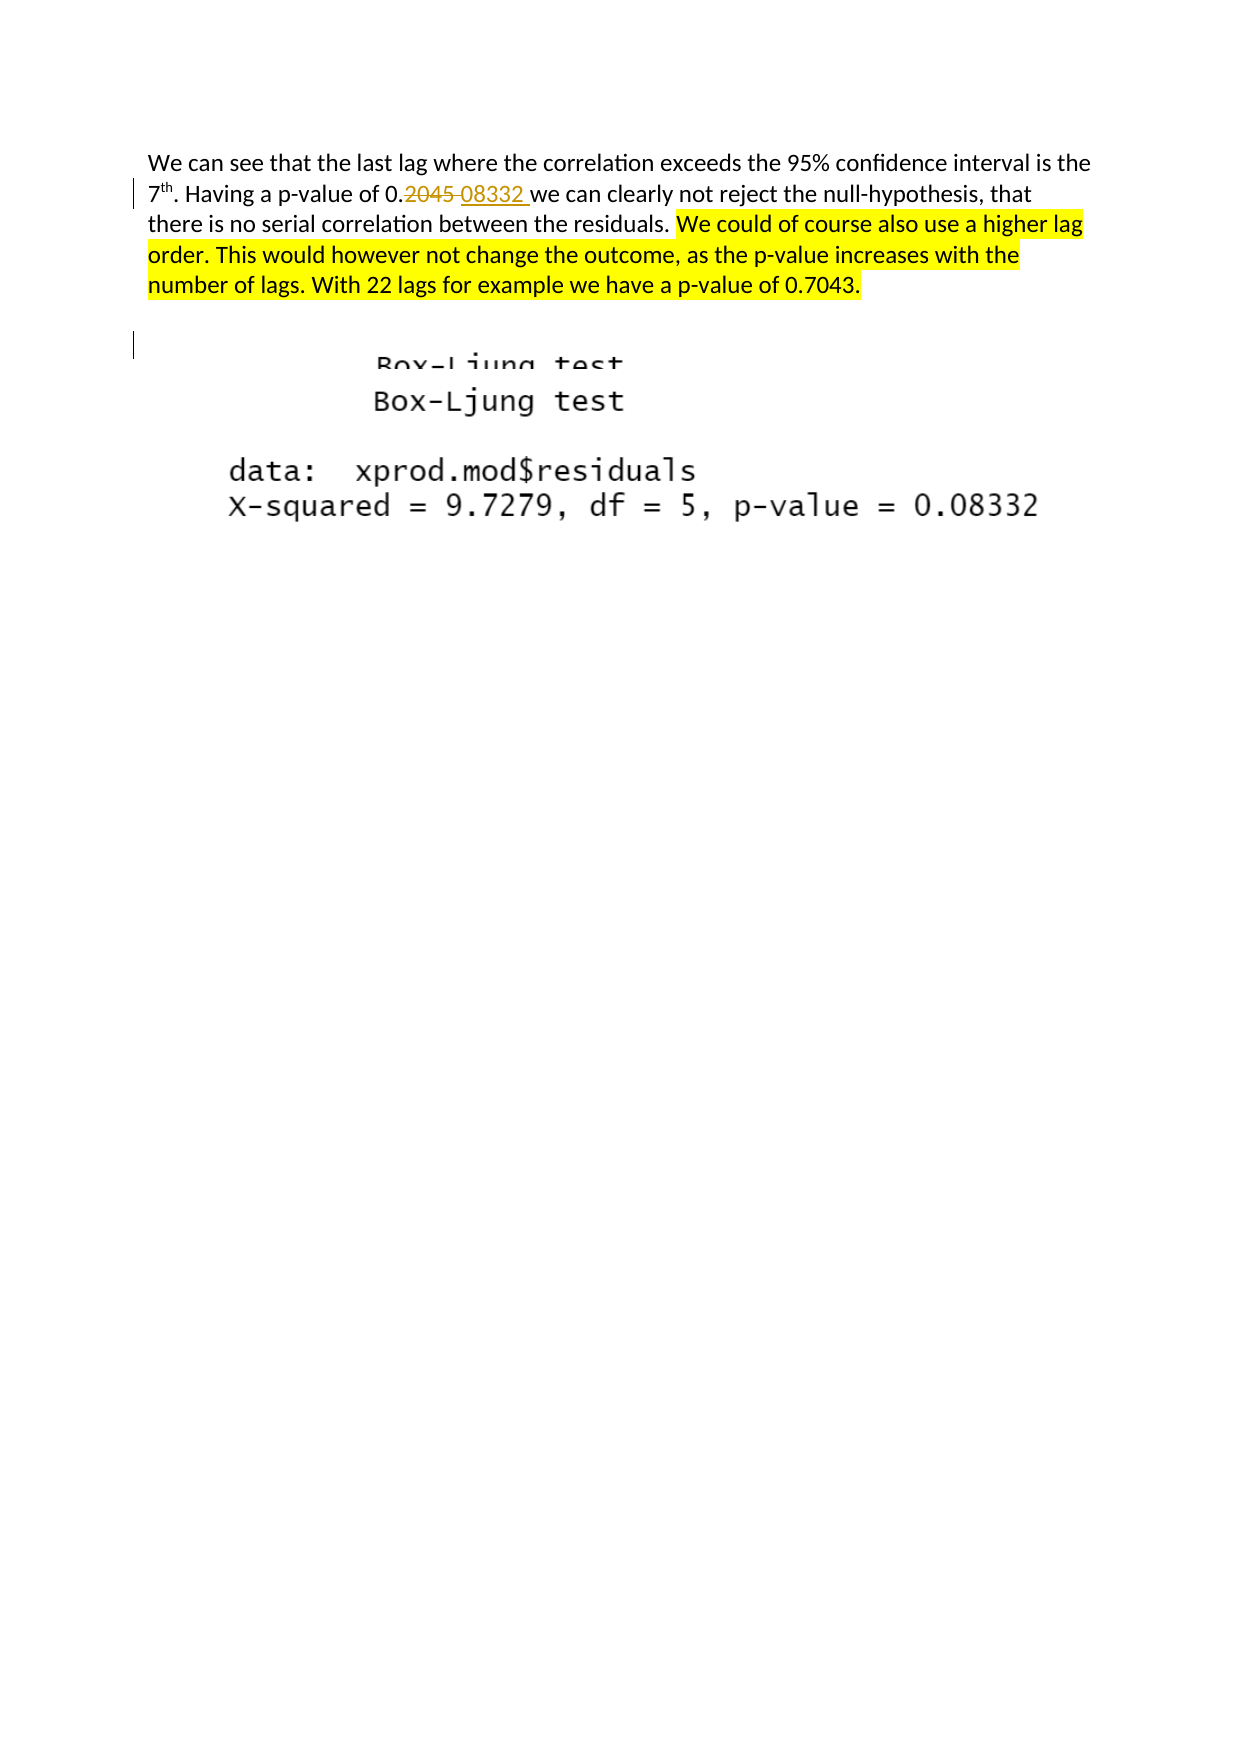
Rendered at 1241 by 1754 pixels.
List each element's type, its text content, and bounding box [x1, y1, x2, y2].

text We can see that the last lag where the correlation exceeds the 95% confidence interval is the 7th. Having a p-value of 0.we can clearly not reject the null-hypothesis, that there is no serial correlation between the residuals. We could of course also use a higher lag order. This would however not change the outcome, as the p-value increases with the number of lags. With 22 lags for example we have a p-value of 0.7043. [148, 148, 1093, 300]
picture [216, 337, 1050, 532]
